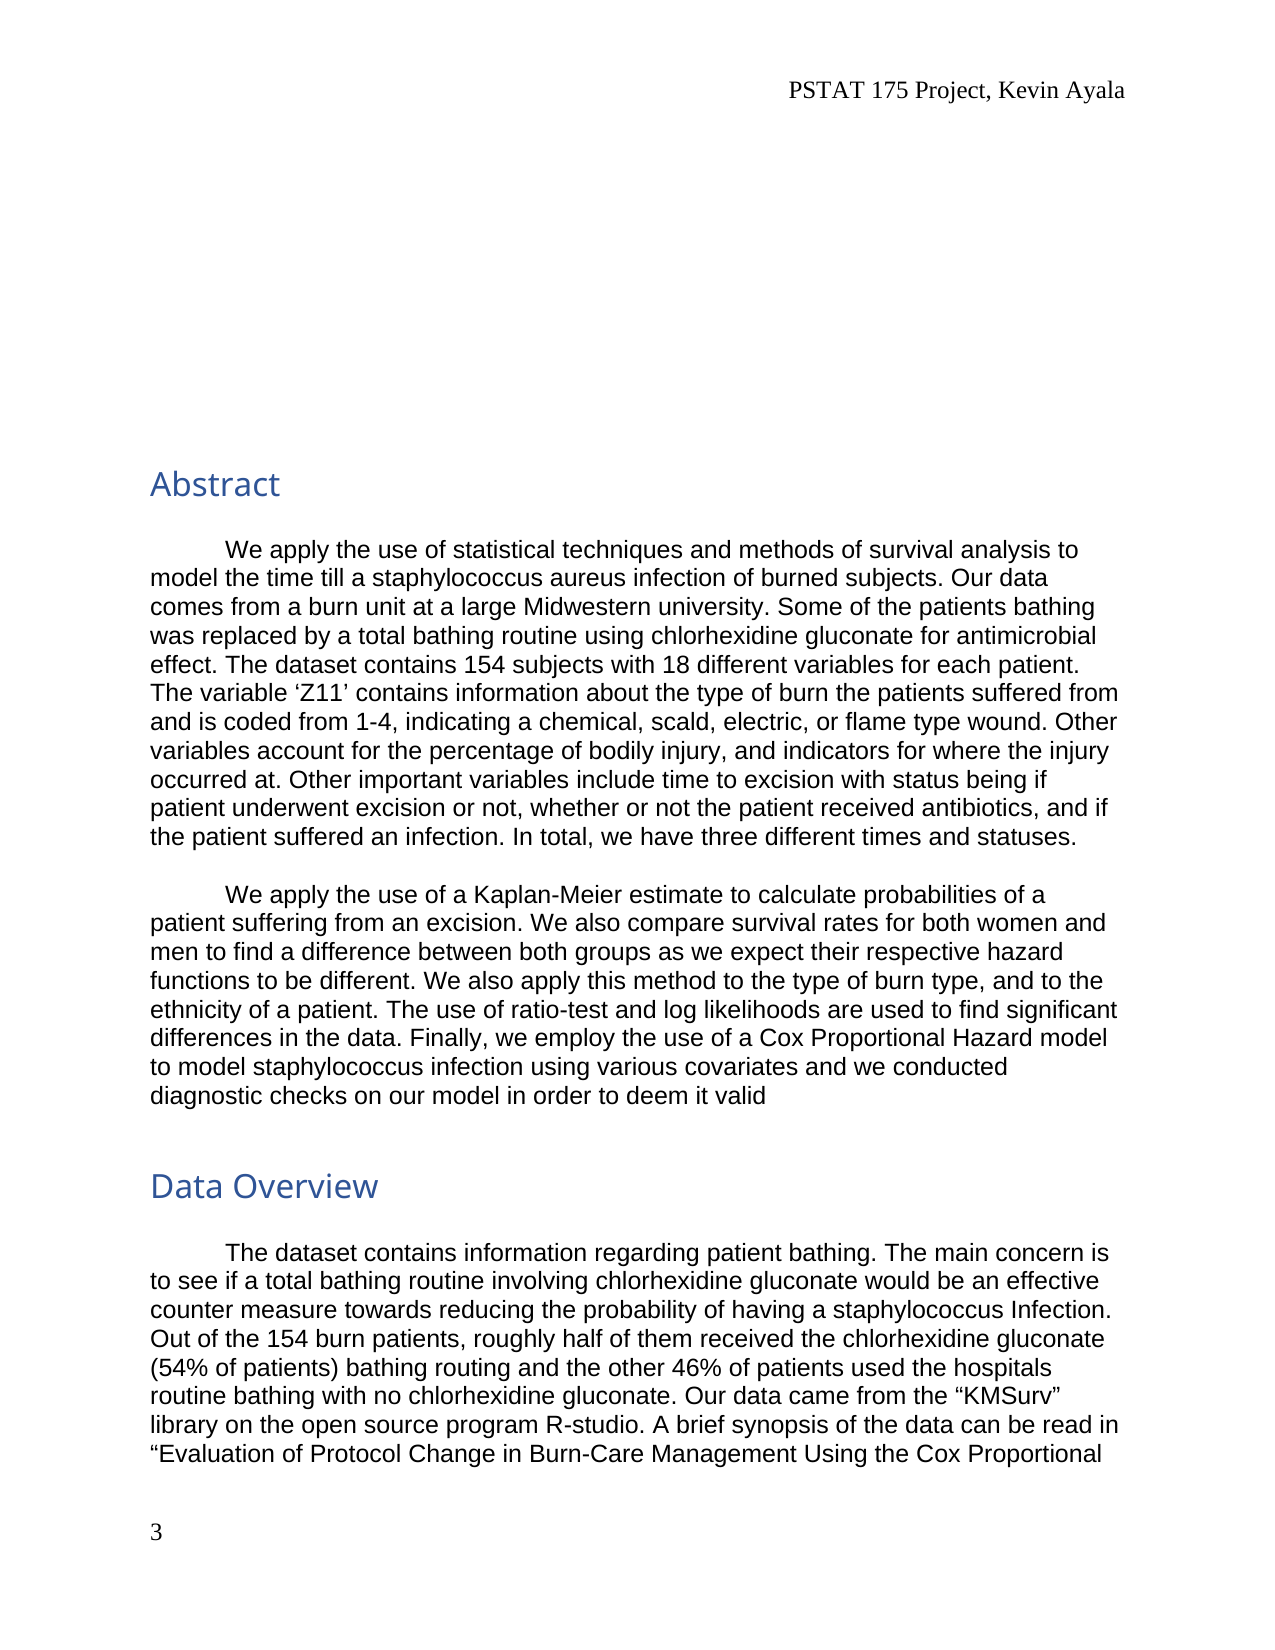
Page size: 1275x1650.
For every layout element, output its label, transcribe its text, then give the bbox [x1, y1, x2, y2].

text We apply the use of a Kaplan-Meier estimate to calculate probabilities of a patient suffering from an excision. We also compare survival rates for both women and men to find a difference between both groups as we expect their respective hazard functions to be different. We also apply this method to the type of burn type, and to the ethnicity of a patient. The use of ratio-test and log likelihoods are used to find significant differences in the data. Finally, we employ the use of a Cox Proportional Hazard model to model staphylococcus infection using various covariates and we conducted diagnostic checks on our model in order to deem it valid [150, 879, 1125, 1109]
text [150, 1237, 1125, 1467]
subtitle Data Overview [150, 1163, 1125, 1209]
text We apply the use of statistical techniques and methods of survival analysis to model the time till a staphylococcus aureus infection of burned subjects. Our data comes from a burn unit at a large Midwestern university. Some of the patients bathing was replaced by a total bathing routine using chlorhexidine gluconate for antimicrobial effect. The dataset contains 154 subjects with 18 different variables for each patient. The variable ‘Z11’ contains information about the type of burn the patients suffered from and is coded from 1-4, indicating a chemical, scald, electric, or flame type wound. Other variables account for the percentage of bodily injury, and indicators for where the injury occurred at. Other important variables include time to excision with status being if patient underwent excision or not, whether or not the patient received antibiotics, and if the patient suffered an infection. In total, we have three different times and statuses. [150, 534, 1125, 851]
subtitle Abstract [150, 460, 1125, 506]
